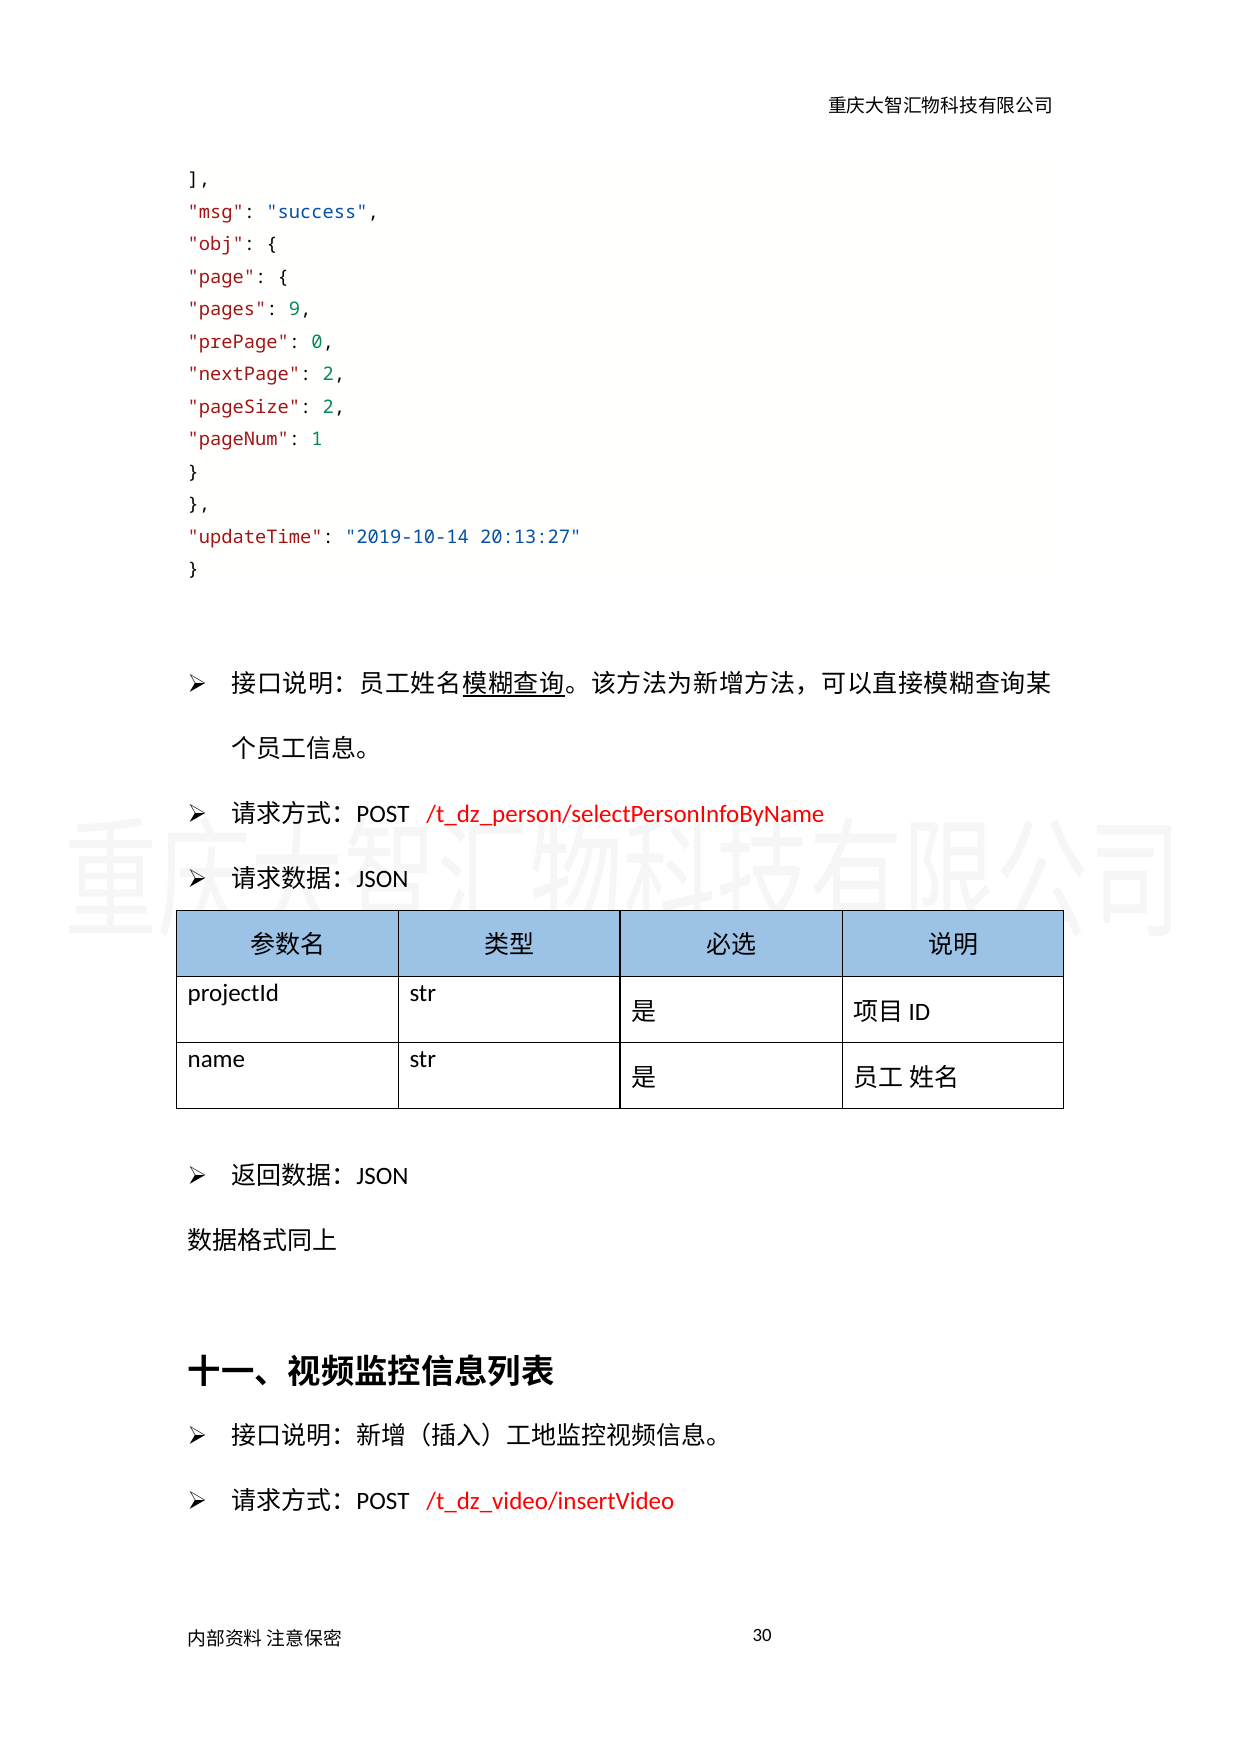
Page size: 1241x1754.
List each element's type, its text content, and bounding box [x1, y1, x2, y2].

subtitle 视频监控信息列表 [187, 1336, 1053, 1401]
text } [187, 454, 1053, 487]
table_header 参数名 [177, 911, 398, 976]
list 请求数据：JSON [187, 844, 1053, 909]
list 接口说明：员工姓名模糊查询。该方法为新增方法，可以直接模糊查询某个员工信息。 [187, 649, 1053, 779]
text "updateTime": "2019-10-14 20:13:27" [187, 519, 1053, 552]
text "page": { [187, 259, 1053, 292]
table_cell str [399, 977, 619, 1042]
list 返回数据：JSON [187, 1141, 1053, 1206]
table_header 必选 [621, 911, 842, 976]
table_cell name [177, 1043, 398, 1108]
text ], [187, 162, 1053, 194]
text 数据格式同上 [187, 1206, 1053, 1271]
text }, [187, 487, 1053, 519]
table_cell 是 [621, 977, 842, 1042]
table_cell projectId [177, 977, 398, 1042]
text "obj": { [187, 227, 1053, 259]
table_header 类型 [399, 911, 619, 976]
text "nextPage": 2, [187, 357, 1053, 389]
text "prePage": 0, [187, 324, 1053, 357]
text "pageSize": 2, [187, 389, 1053, 422]
list 请求方式：POST /t_dz_person/selectPersonInfoByName [187, 779, 1053, 844]
table_cell 是 [621, 1043, 842, 1108]
text "pages": 9, [187, 292, 1053, 324]
list 请求方式：POST /t_dz_video/insertVideo [187, 1466, 1053, 1531]
text } [187, 552, 1053, 584]
table_cell str [399, 1043, 619, 1108]
table_cell 员工 姓名 [843, 1043, 1063, 1108]
text "msg": "success", [187, 194, 1053, 227]
table_header 说明 [843, 911, 1063, 976]
table_cell 项目ID [843, 977, 1063, 1042]
text "pageNum": 1 [187, 422, 1053, 454]
list 接口说明：新增（插入）工地监控视频信息。 [187, 1401, 1053, 1466]
